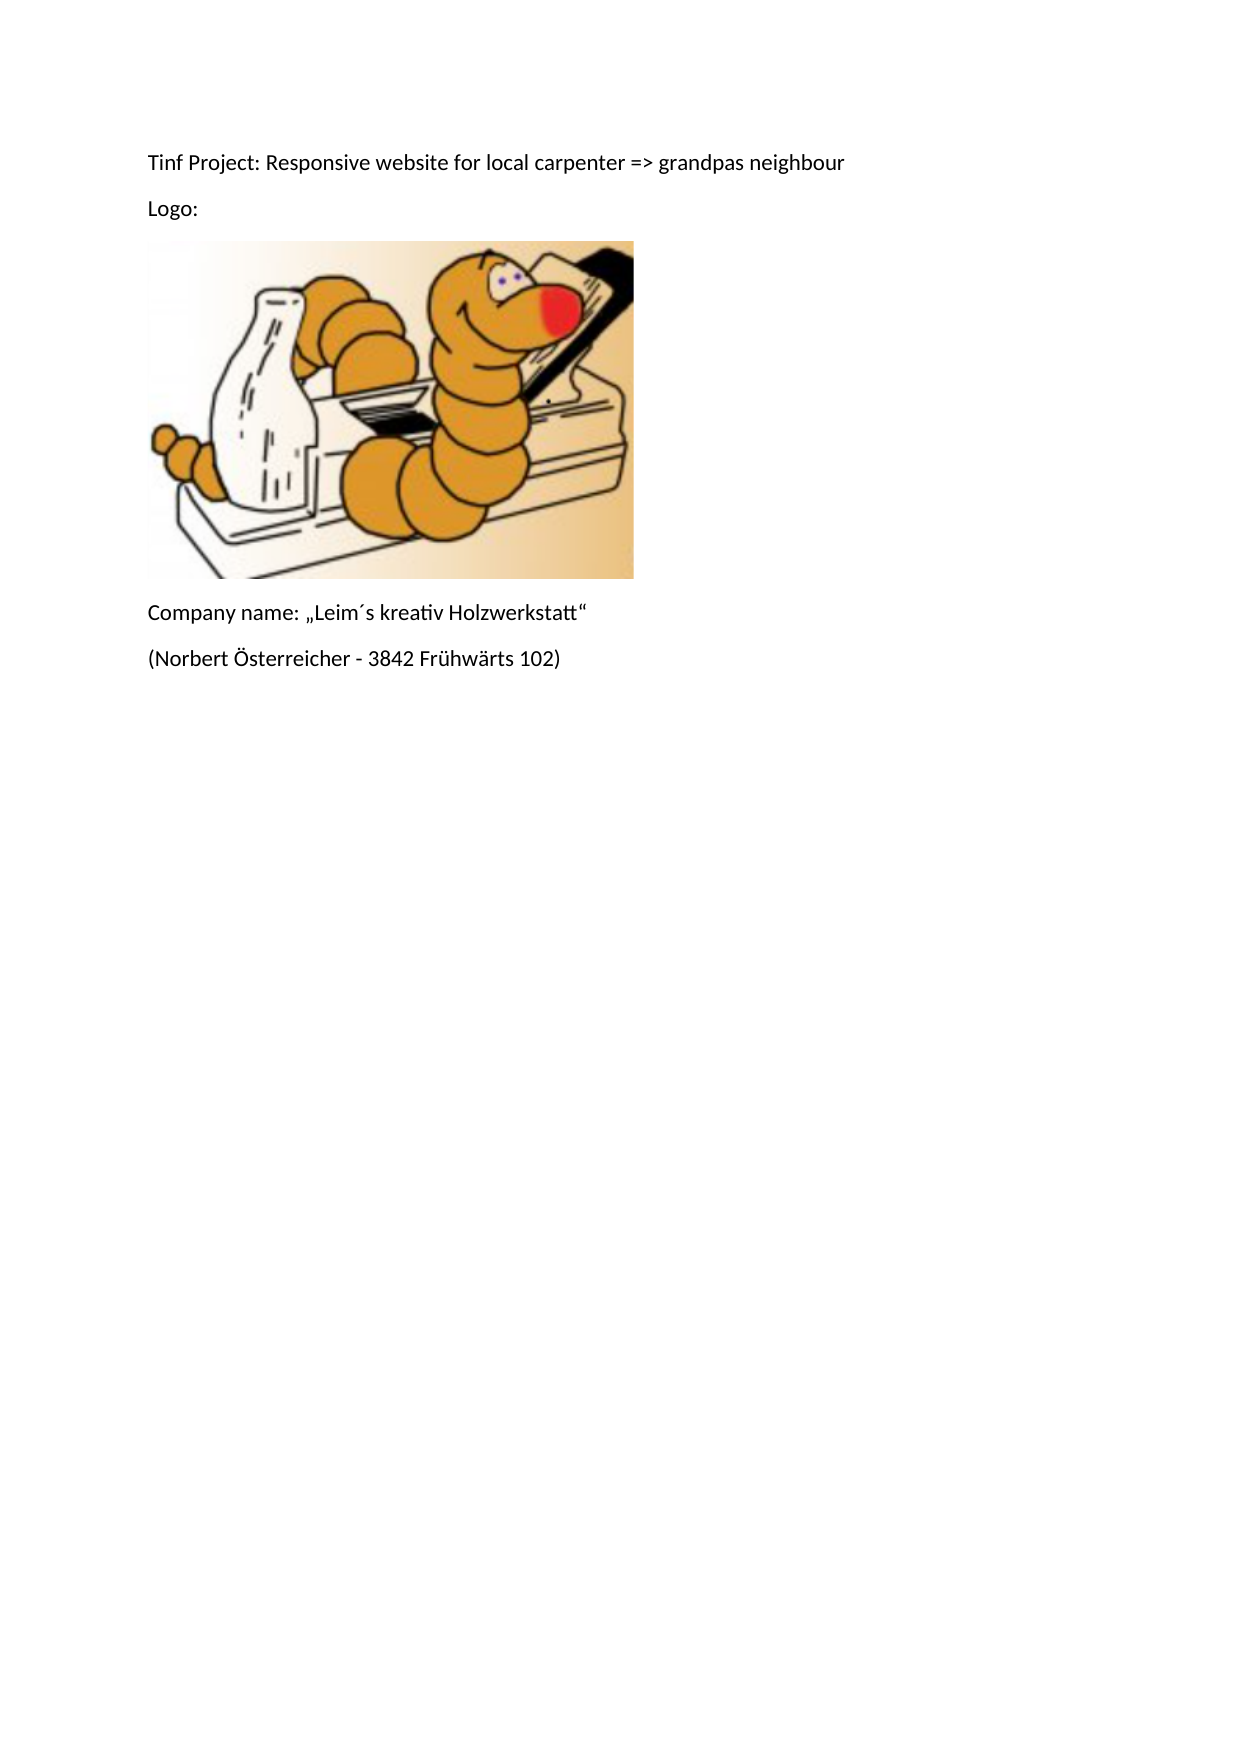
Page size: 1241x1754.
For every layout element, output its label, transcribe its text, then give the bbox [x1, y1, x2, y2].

text Tinf Project: Responsive website for local carpenter => grandpas neighbour [148, 148, 1093, 176]
picture [147, 241, 634, 579]
text Company name: „Leim´s kreativ Holzwerkstatt“ [148, 598, 1093, 626]
text (Norbert Österreicher - 3842 Frühwärts 102) [148, 644, 1093, 673]
text Logo: [148, 194, 1093, 222]
